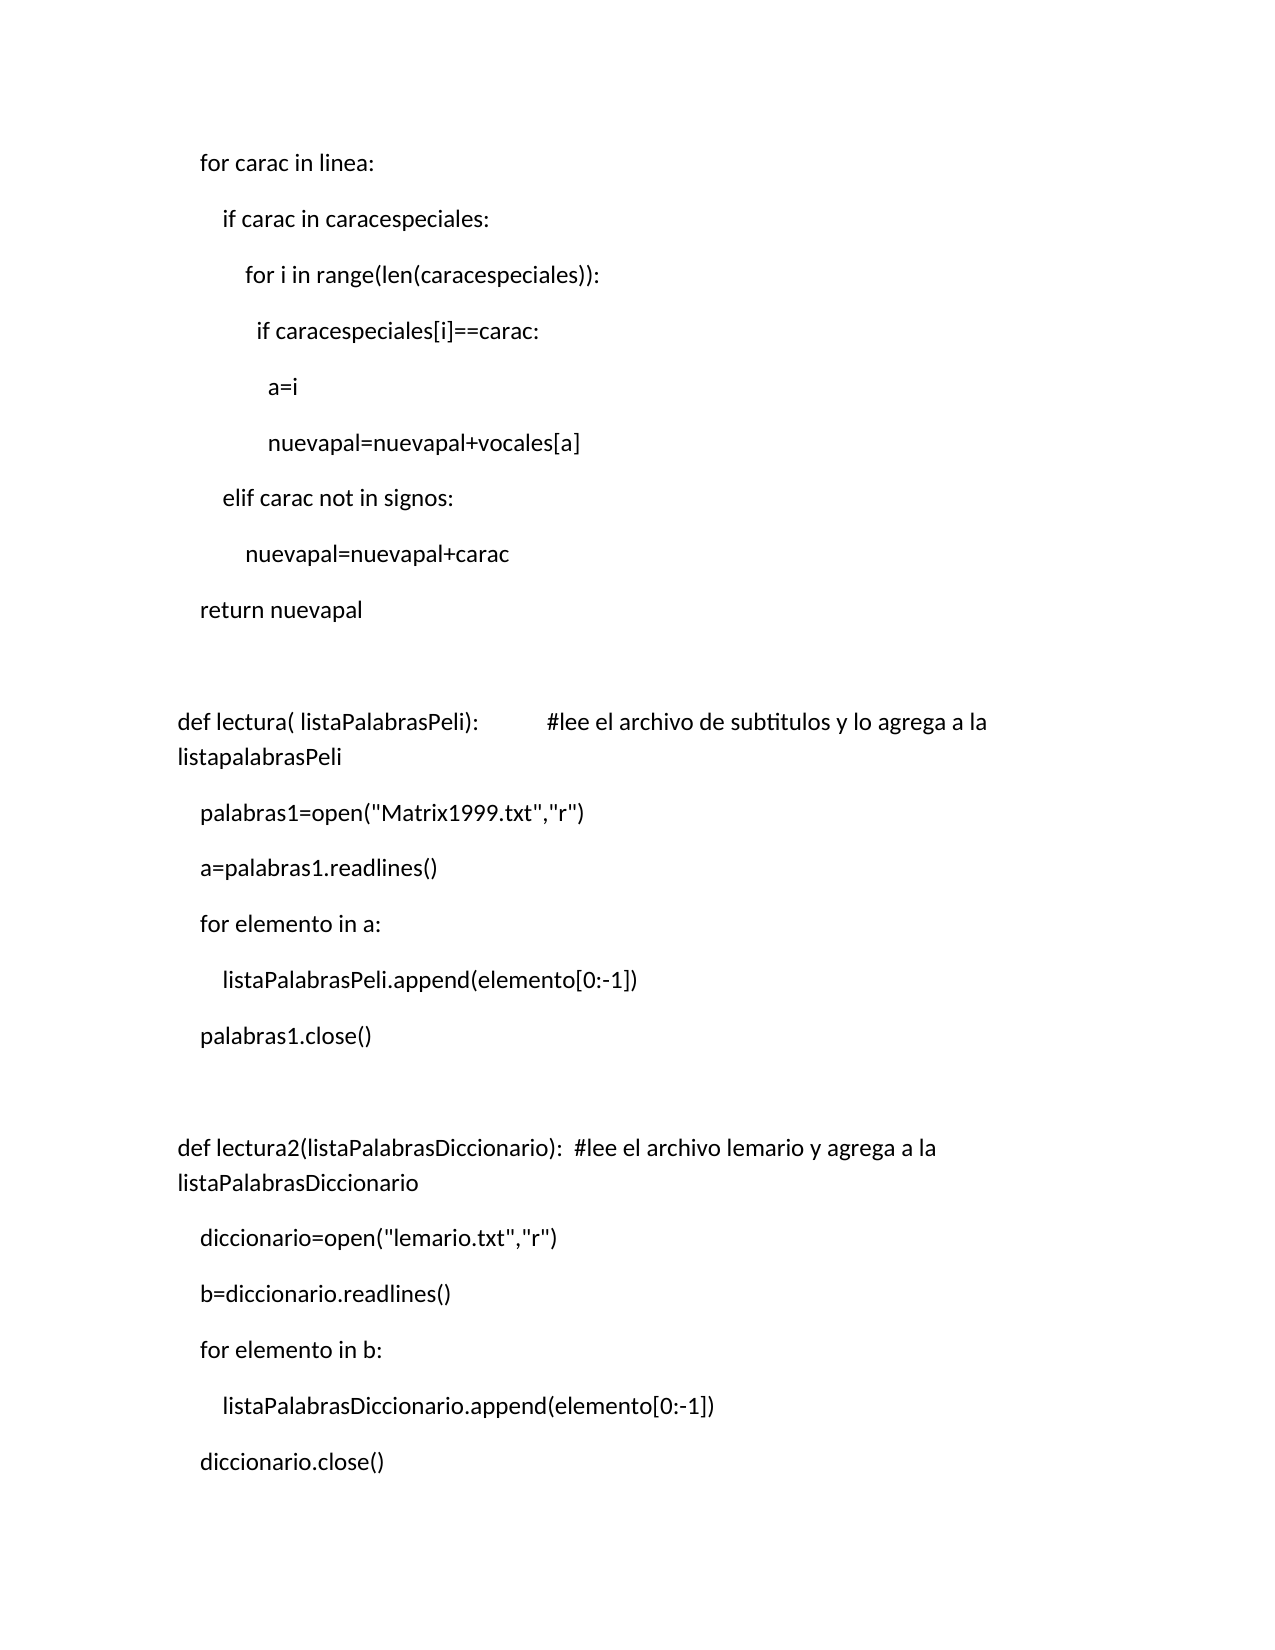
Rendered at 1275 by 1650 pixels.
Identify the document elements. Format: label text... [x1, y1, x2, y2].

text if caracespeciales[i]==carac: [177, 315, 1098, 346]
text listaPalabrasDiccionario.append(elemento[0:-1]) [177, 1390, 1098, 1421]
text diccionario.close() [177, 1446, 1098, 1476]
text a=i [177, 371, 1098, 401]
text if carac in caracespeciales: [177, 203, 1098, 234]
text for i in range(len(caracespeciales)): [177, 259, 1098, 290]
text for carac in linea: [177, 148, 1098, 178]
text nuevapal=nuevapal+vocales[a] [177, 427, 1098, 457]
text def lectura( listaPalabrasPeli): #lee el archivo de subtitulos y lo agrega a la listapalabrasPeli [177, 706, 1098, 771]
text return nuevapal [177, 594, 1098, 625]
text listaPalabrasPeli.append(elemento[0:-1]) [177, 964, 1098, 995]
text palabras1=open("Matrix1999.txt","r") [177, 797, 1098, 827]
text a=palabras1.readlines() [177, 853, 1098, 883]
text for elemento in a: [177, 908, 1098, 939]
text palabras1.close() [177, 1020, 1098, 1051]
text b=diccionario.readlines() [177, 1278, 1098, 1309]
text diccionario=open("lemario.txt","r") [177, 1223, 1098, 1253]
text nuevapal=nuevapal+carac [177, 538, 1098, 569]
text def lectura2(listaPalabrasDiccionario): #lee el archivo lemario y agrega a la listaPalabrasDiccionario [177, 1132, 1098, 1197]
text elif carac not in signos: [177, 483, 1098, 513]
text for elemento in b: [177, 1334, 1098, 1365]
